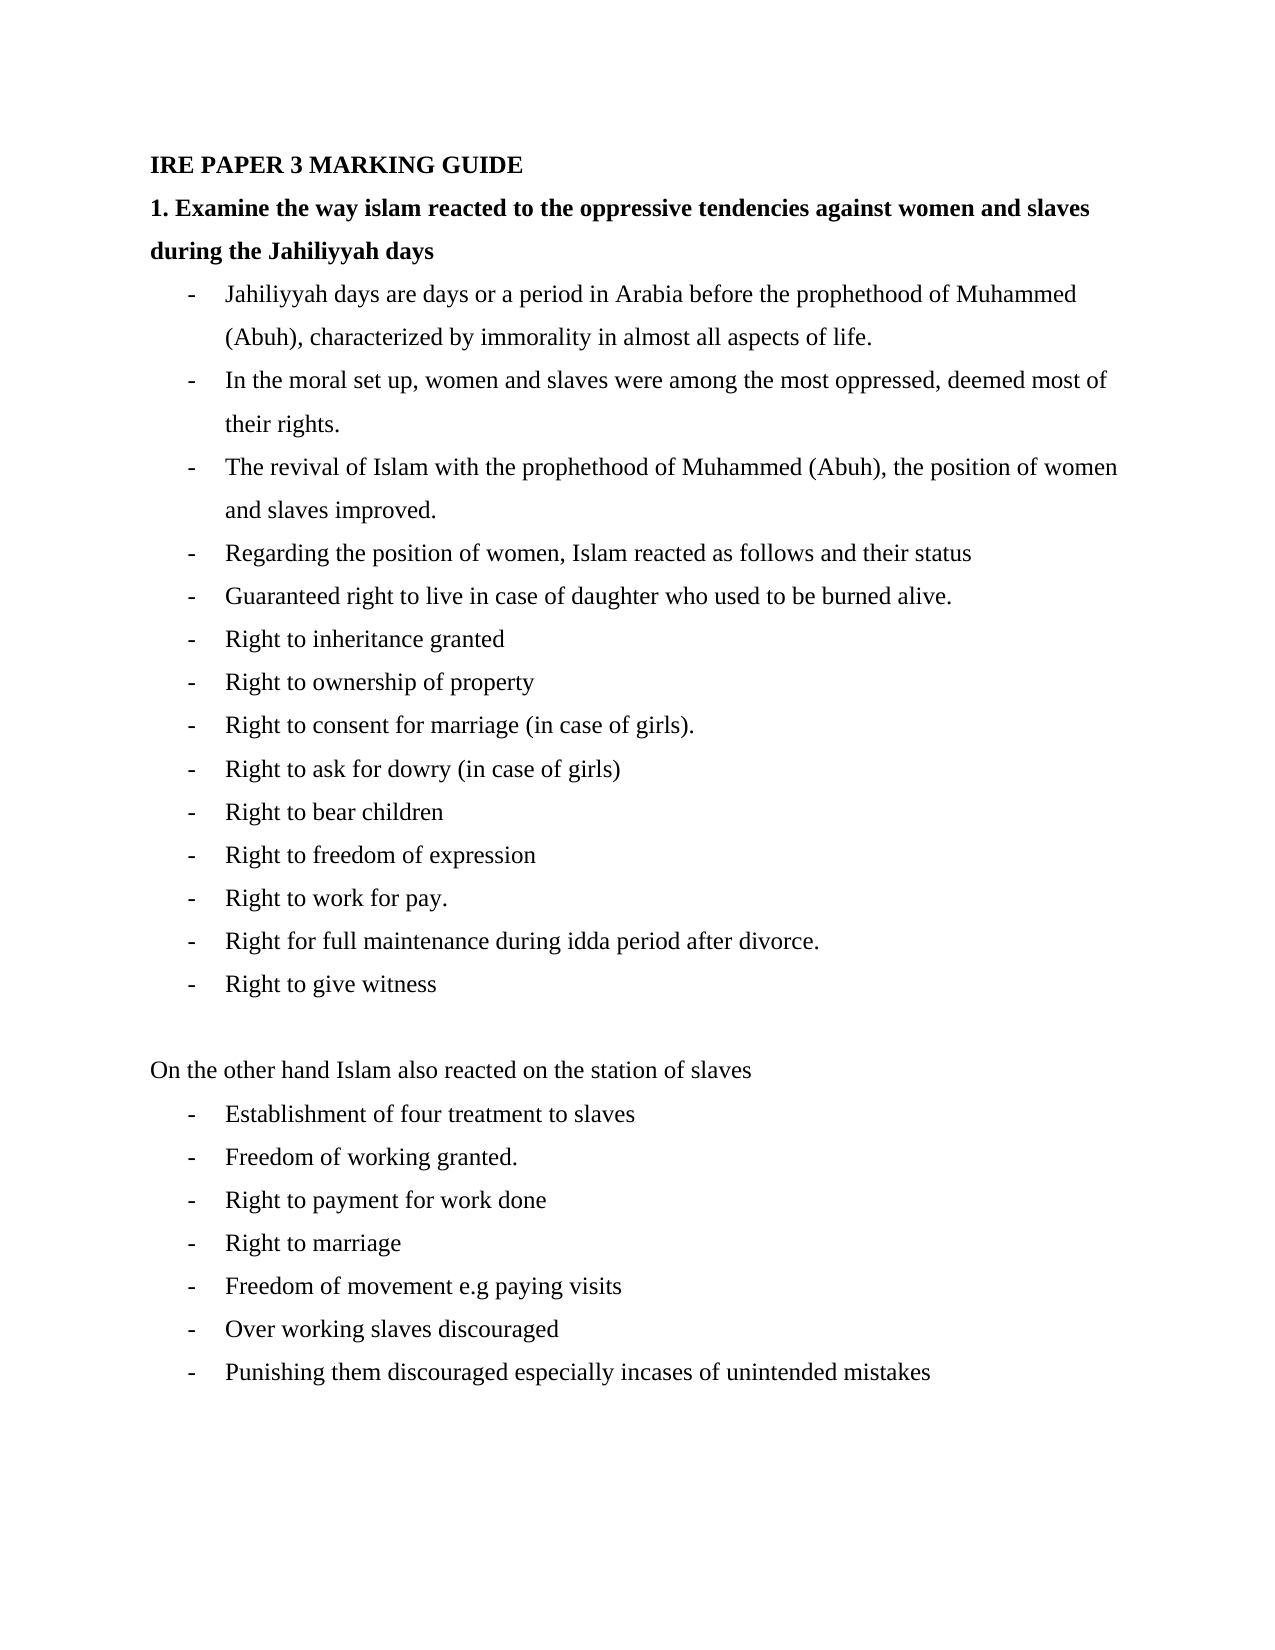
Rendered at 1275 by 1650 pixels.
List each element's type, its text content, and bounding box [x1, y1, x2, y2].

list Right to bear children [187, 797, 1125, 826]
list Right to give witness [187, 969, 1125, 998]
list Right to ask for dowry (in case of girls) [187, 754, 1125, 782]
list Right to inheritance granted [187, 624, 1125, 653]
text 1. Examine the way islam reacted to the oppressive tendencies against women and slaves during the Jahiliyyah days [150, 193, 1125, 265]
list Over working slaves discouraged [187, 1314, 1125, 1343]
list Jahiliyyah days are days or a period in Arabia before the prophethood of Muhammed (Abuh), characterized by immorality in almost all aspects of life. [187, 279, 1125, 351]
text IRE PAPER 3 MARKING GUIDE [150, 150, 1125, 179]
list In the moral set up, women and slaves were among the most oppressed, deemed most of their rights. [187, 366, 1125, 437]
list Right to marriage [187, 1228, 1125, 1257]
list Right to ownership of property [187, 667, 1125, 696]
list Right to freedom of expression [187, 840, 1125, 869]
list Freedom of movement e.g paying visits [187, 1271, 1125, 1300]
list Guaranteed right to live in case of daughter who used to be burned alive. [187, 581, 1125, 610]
list Establishment of four treatment to slaves [187, 1099, 1125, 1127]
list The revival of Islam with the prophethood of Muhammed (Abuh), the position of women and slaves improved. [187, 452, 1125, 524]
list Punishing them discouraged especially incases of unintended mistakes [187, 1357, 1125, 1386]
list Right to consent for marriage (in case of girls). [187, 711, 1125, 739]
list Freedom of working granted. [187, 1142, 1125, 1171]
list Regarding the position of women, Islam reacted as follows and their status [187, 538, 1125, 567]
list Right to work for pay. [187, 883, 1125, 912]
list Right to payment for work done [187, 1185, 1125, 1214]
list Right for full maintenance during idda period after divorce. [187, 926, 1125, 955]
text On the other hand Islam also reacted on the station of slaves [150, 1056, 1125, 1084]
